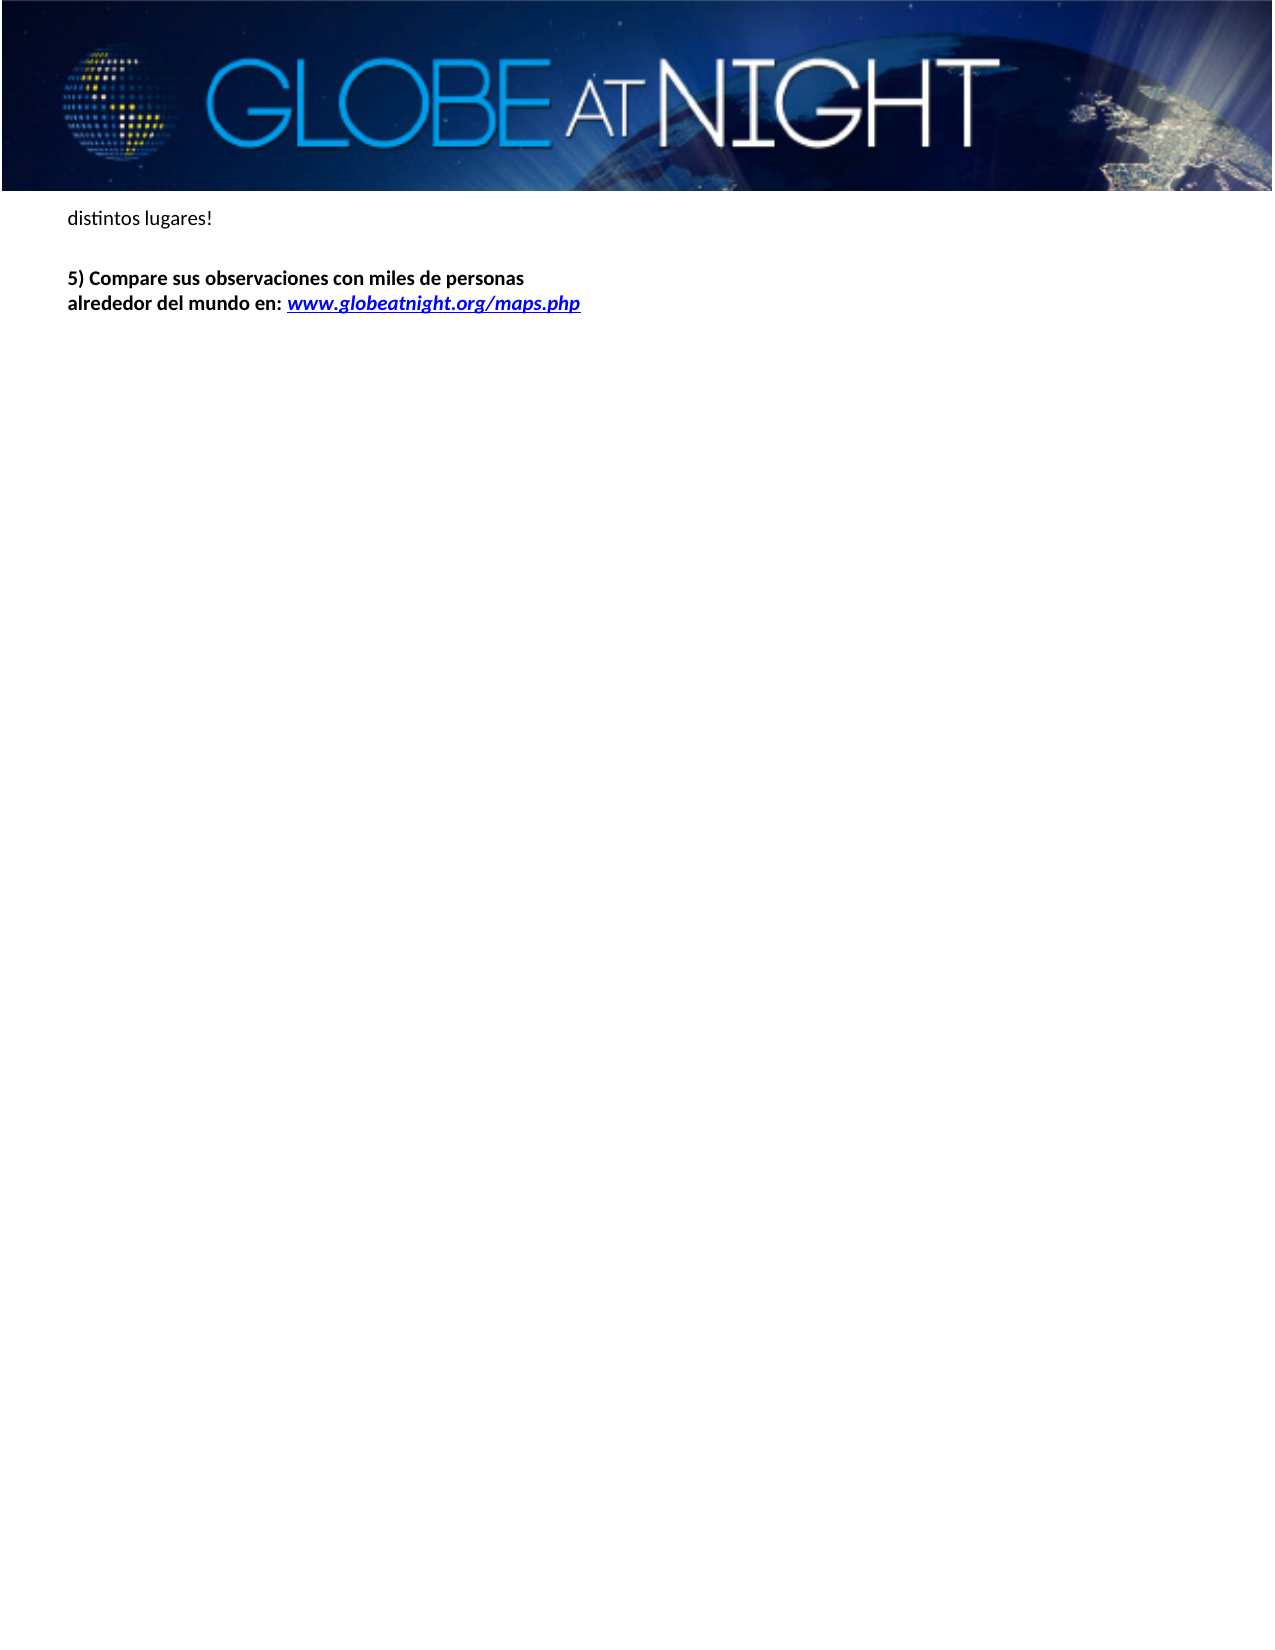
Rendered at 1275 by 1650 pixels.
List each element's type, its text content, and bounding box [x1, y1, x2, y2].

text c. La próxima vez, considere realizar observaciones en distintos lugares! [67, 191, 600, 231]
text 5) Compare sus observaciones con miles de personas alrededor del mundo en: www.globeatnight.org/maps.php [67, 265, 600, 316]
